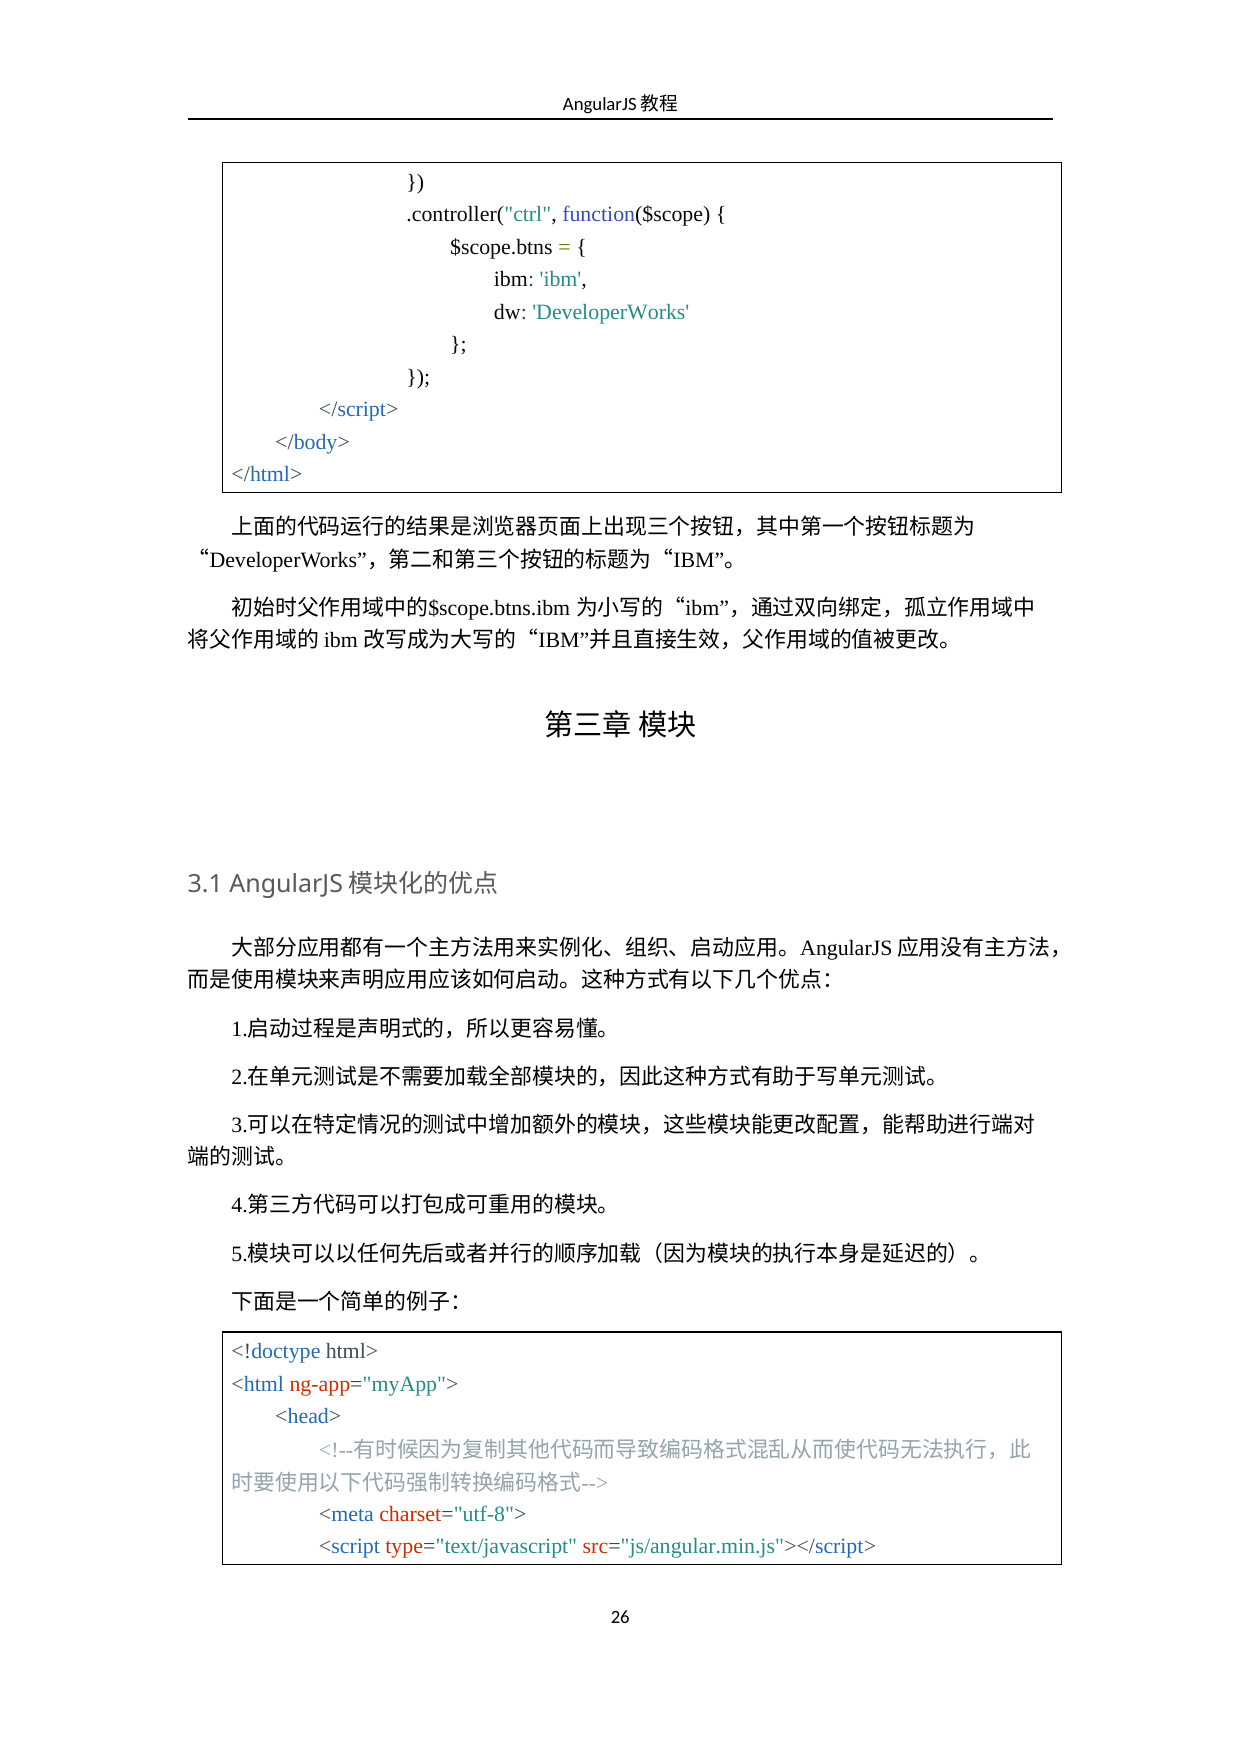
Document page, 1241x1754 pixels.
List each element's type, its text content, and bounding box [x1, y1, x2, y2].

text .controller("ctrl", function($scope) { [223, 194, 1061, 227]
text 3.可以在特定情况的测试中增加额外的模块，这些模块能更改配置，能帮助进行端对端的测试。 [187, 1106, 1053, 1171]
subtitle 第三章 模块 [187, 690, 1053, 755]
text </html> [223, 454, 1061, 492]
text 1.启动过程是声明式的，所以更容易懂。 [187, 1010, 1053, 1043]
text <!doctype html> [223, 1333, 1061, 1364]
text 上面的代码运行的结果是浏览器页面上出现三个按钮，其中第一个按钮标题为“DeveloperWorks”，第二和第三个按钮的标题为“IBM”。 [187, 509, 1053, 574]
text $scope.btns = { [223, 227, 1061, 259]
text ibm: 'ibm', [223, 259, 1061, 292]
text dw: 'DeveloperWorks' [223, 292, 1061, 324]
text <html ng-app="myApp"> [223, 1364, 1061, 1396]
subtitle 3.1 AngularJS模块化的优点 [187, 849, 1053, 914]
text }) [223, 163, 1061, 194]
text 大部分应用都有一个主方法用来实例化、组织、启动应用。AngularJS应用没有主方法，而是使用模块来声明应用应该如何启动。这种方式有以下几个优点： [187, 929, 1053, 994]
text <script type="text/javascript" src="js/angular.min.js"></script> [223, 1526, 1061, 1564]
text <head> [223, 1396, 1061, 1429]
text </script> [223, 389, 1061, 422]
text 5.模块可以以任何先后或者并行的顺序加载（因为模块的执行本身是延迟的）。 [187, 1235, 1053, 1268]
text }); [223, 357, 1061, 389]
text }; [223, 324, 1061, 357]
text </body> [223, 422, 1061, 454]
text <meta charset="utf-8"> [223, 1494, 1061, 1526]
text 2.在单元测试是不需要加载全部模块的，因此这种方式有助于写单元测试。 [187, 1058, 1053, 1091]
text 4.第三方代码可以打包成可重用的模块。 [187, 1187, 1053, 1219]
text 下面是一个简单的例子： [187, 1283, 1053, 1316]
text <!--有时候因为复制其他代码而导致编码格式混乱从而使代码无法执行，此时要使用以下代码强制转换编码格式--> [223, 1429, 1061, 1494]
text 初始时父作用域中的$scope.btns.ibm 为小写的“ibm”，通过双向绑定，孤立作用域中将父作用域的 ibm 改写成为大写的“IBM”并且直接生效，父作用域的值被更改。 [187, 589, 1053, 654]
